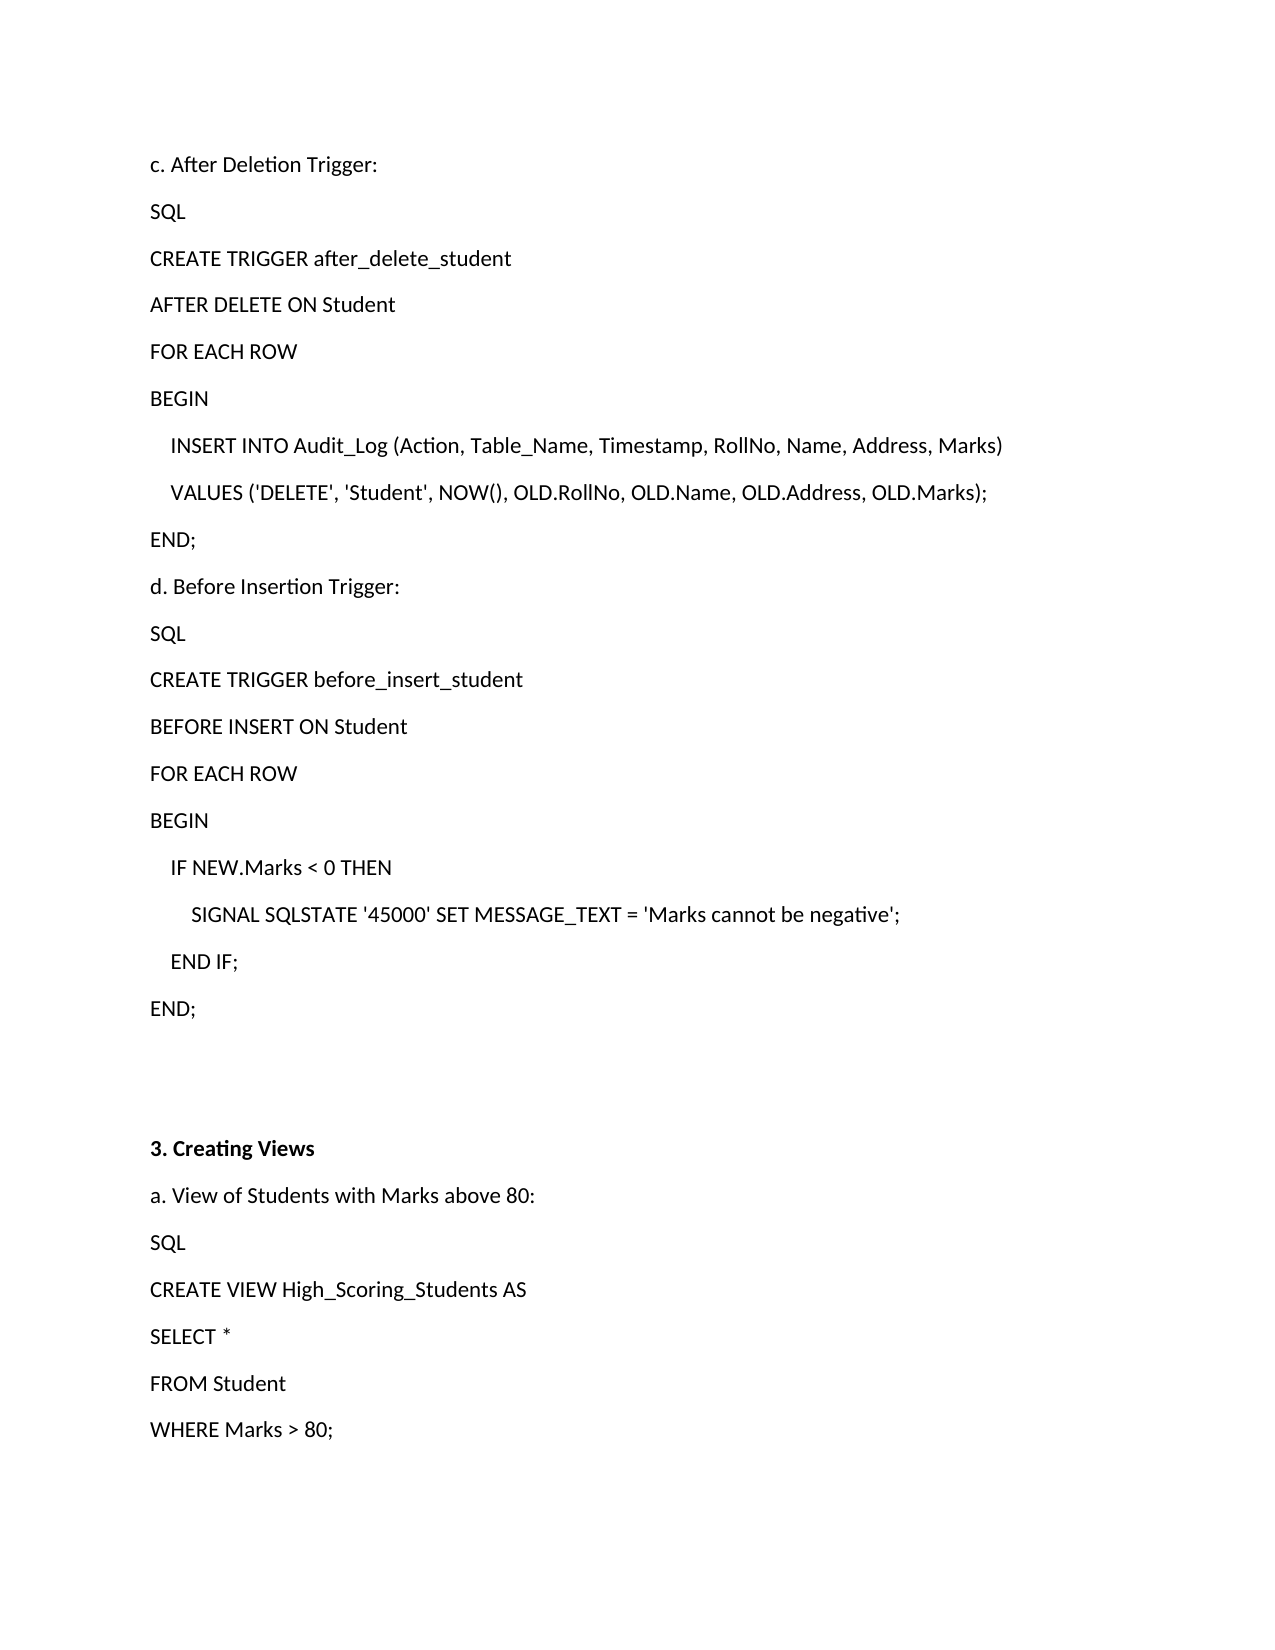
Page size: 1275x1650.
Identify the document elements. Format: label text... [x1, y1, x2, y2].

text SQL [150, 619, 1125, 647]
text a. View of Students with Marks above 80: [150, 1181, 1125, 1209]
text SELECT * [150, 1322, 1125, 1350]
text 3. Creating Views [150, 1134, 1125, 1162]
text BEGIN [150, 384, 1125, 412]
text FOR EACH ROW [150, 759, 1125, 787]
text SQL [150, 197, 1125, 225]
text CREATE TRIGGER before_insert_student [150, 666, 1125, 694]
text c. After Deletion Trigger: [150, 150, 1125, 178]
text END; [150, 525, 1125, 553]
text INSERT INTO Audit_Log (Action, Table_Name, Timestamp, RollNo, Name, Address, Marks) [150, 431, 1125, 459]
text CREATE TRIGGER after_delete_student [150, 244, 1125, 272]
text WHERE Marks > 80; [150, 1416, 1125, 1444]
text SQL [150, 1228, 1125, 1256]
text FOR EACH ROW [150, 337, 1125, 366]
text FROM Student [150, 1369, 1125, 1397]
text END IF; [150, 947, 1125, 975]
text BEGIN [150, 806, 1125, 834]
text d. Before Insertion Trigger: [150, 572, 1125, 600]
text CREATE VIEW High_Scoring_Students AS [150, 1275, 1125, 1303]
text BEFORE INSERT ON Student [150, 712, 1125, 741]
text VALUES ('DELETE', 'Student', NOW(), OLD.RollNo, OLD.Name, OLD.Address, OLD.Marks); [150, 478, 1125, 506]
text SIGNAL SQLSTATE '45000' SET MESSAGE_TEXT = 'Marks cannot be negative'; [150, 900, 1125, 928]
text END; [150, 994, 1125, 1022]
text AFTER DELETE ON Student [150, 291, 1125, 319]
text IF NEW.Marks < 0 THEN [150, 853, 1125, 881]
